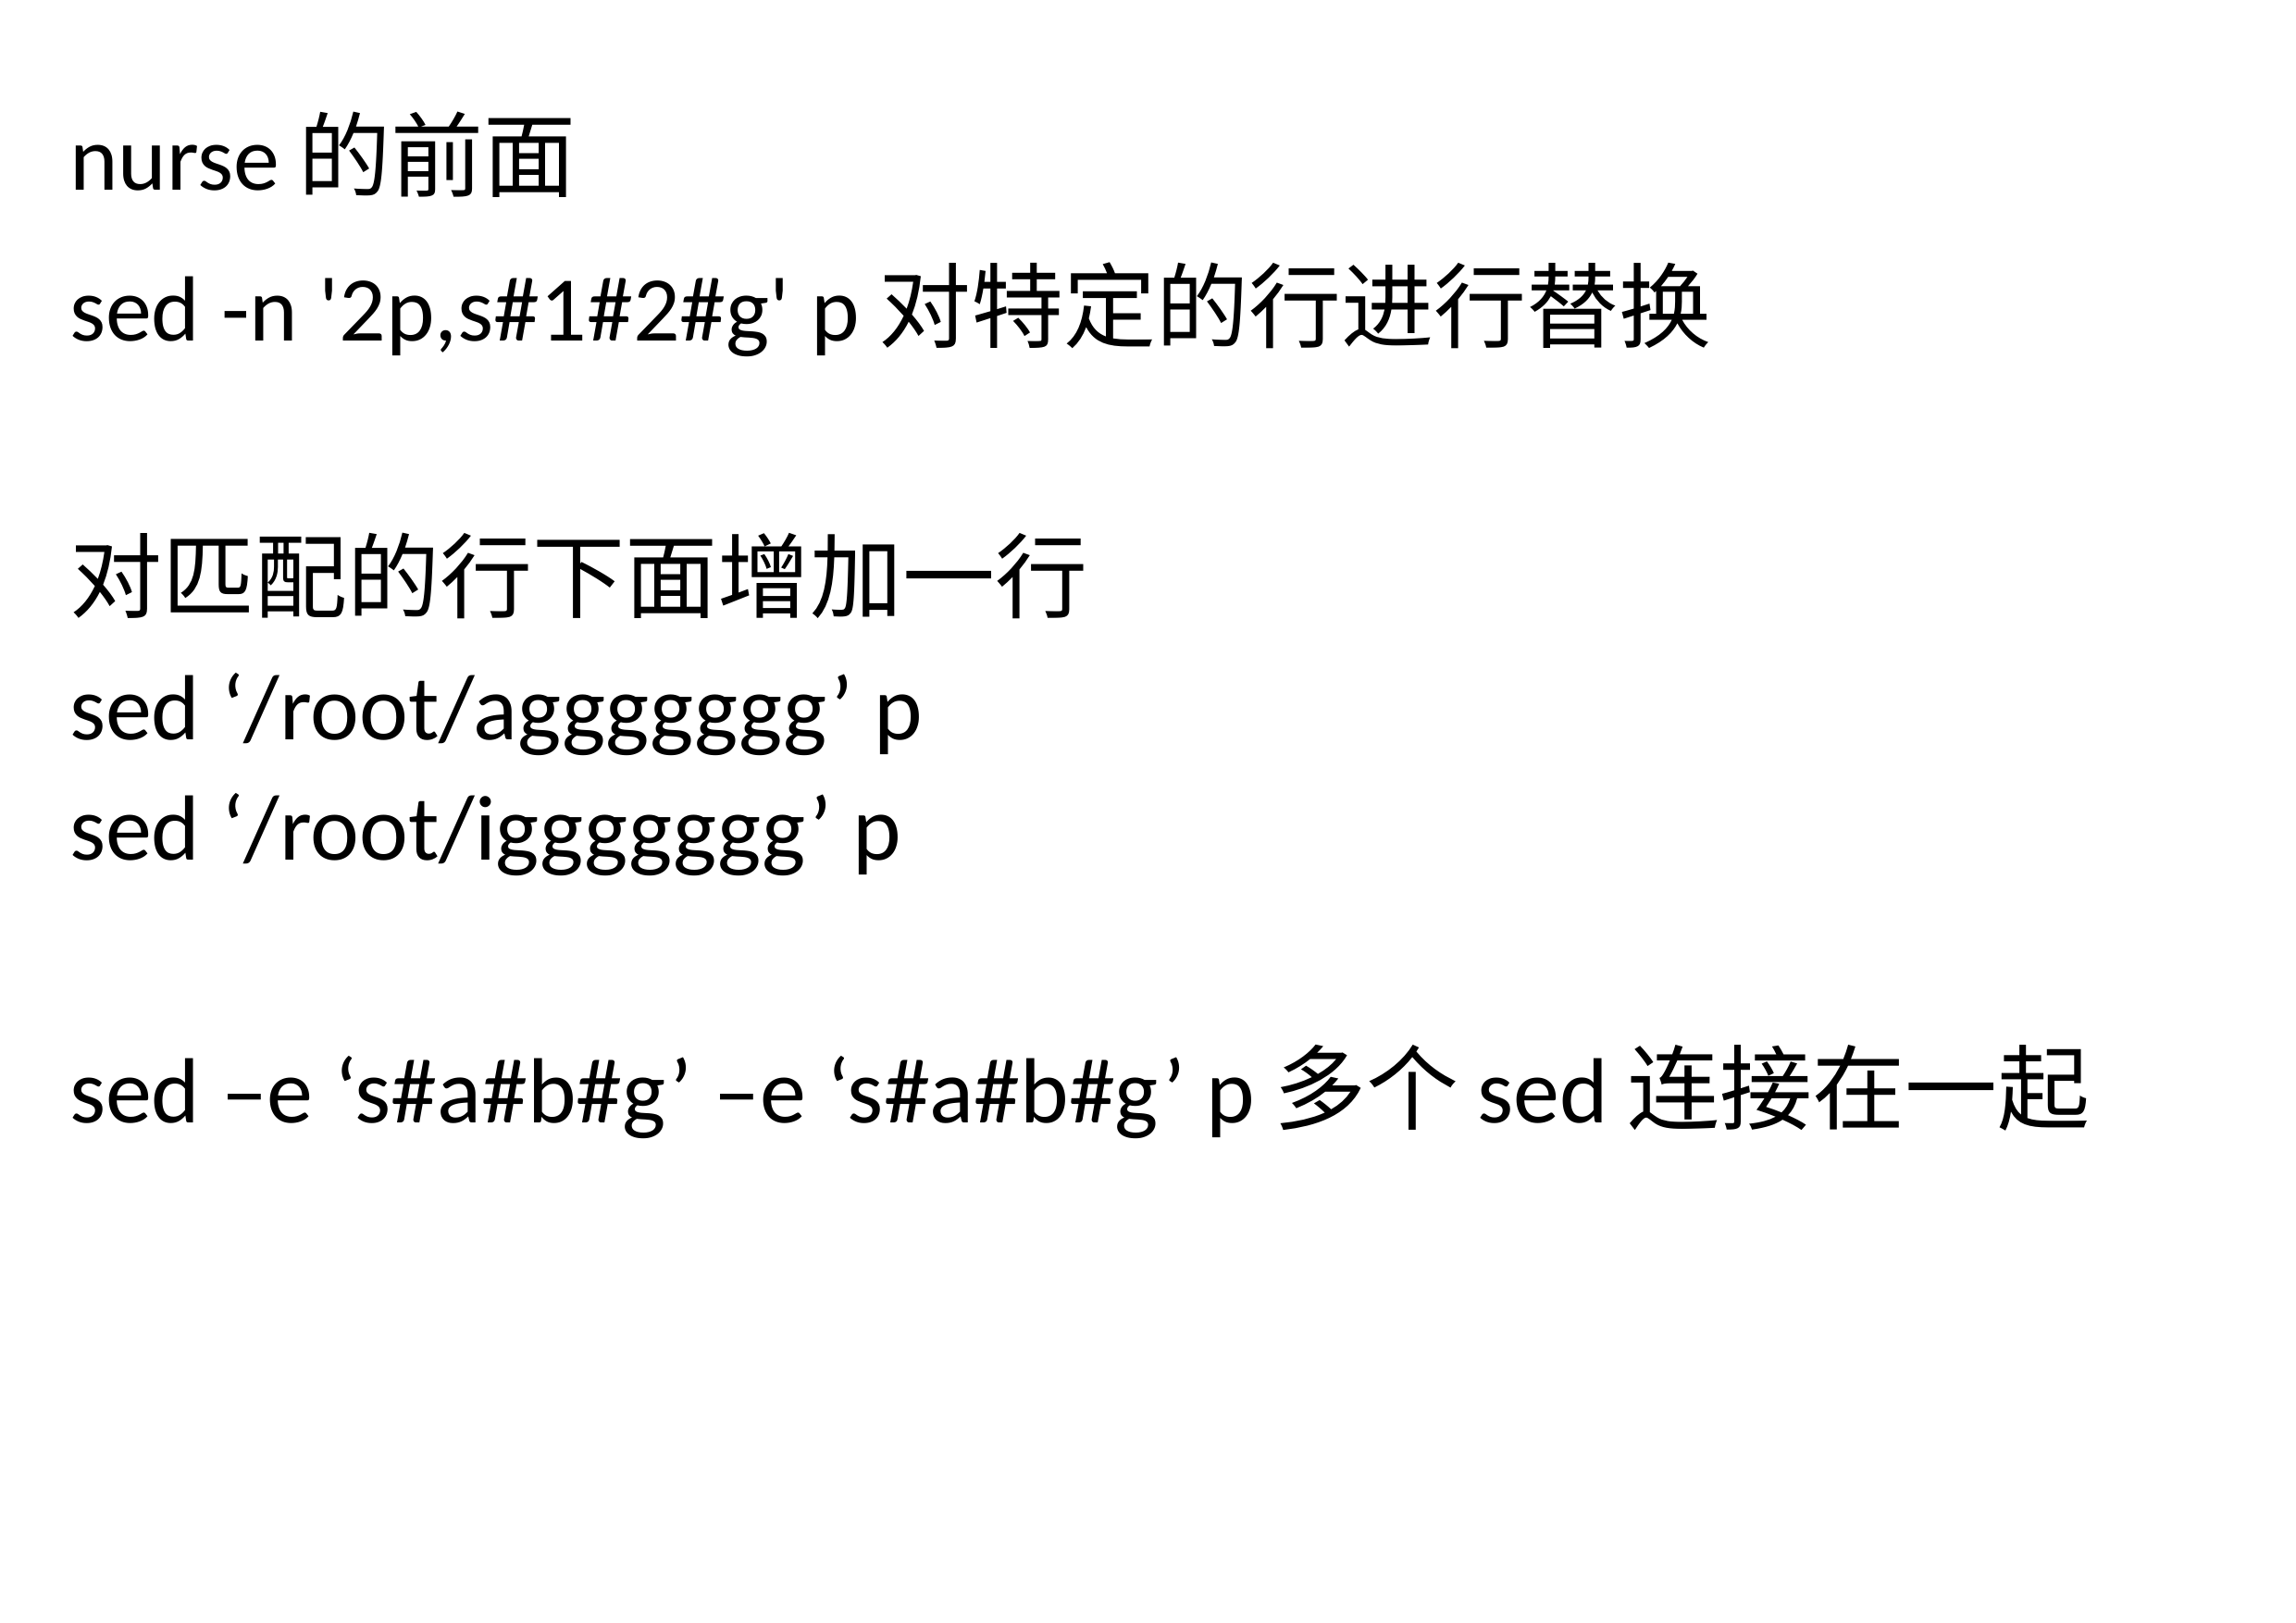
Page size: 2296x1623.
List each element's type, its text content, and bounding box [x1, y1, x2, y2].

text sed ‘/root/aggggggg’ p [69, 646, 2226, 766]
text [69, 75, 2226, 225]
text sed ‘/root/iggggggg’ p [69, 766, 2226, 886]
text sed -n '2p,s#1#2#g' p对特定的行进行替换 [69, 225, 2226, 376]
text sed –e ‘s#a#b#g’ –e ‘s#a#b#g’ p多个sed连接在一起 [69, 1007, 2226, 1158]
text 对匹配的行下面增加一行 [69, 496, 2226, 646]
